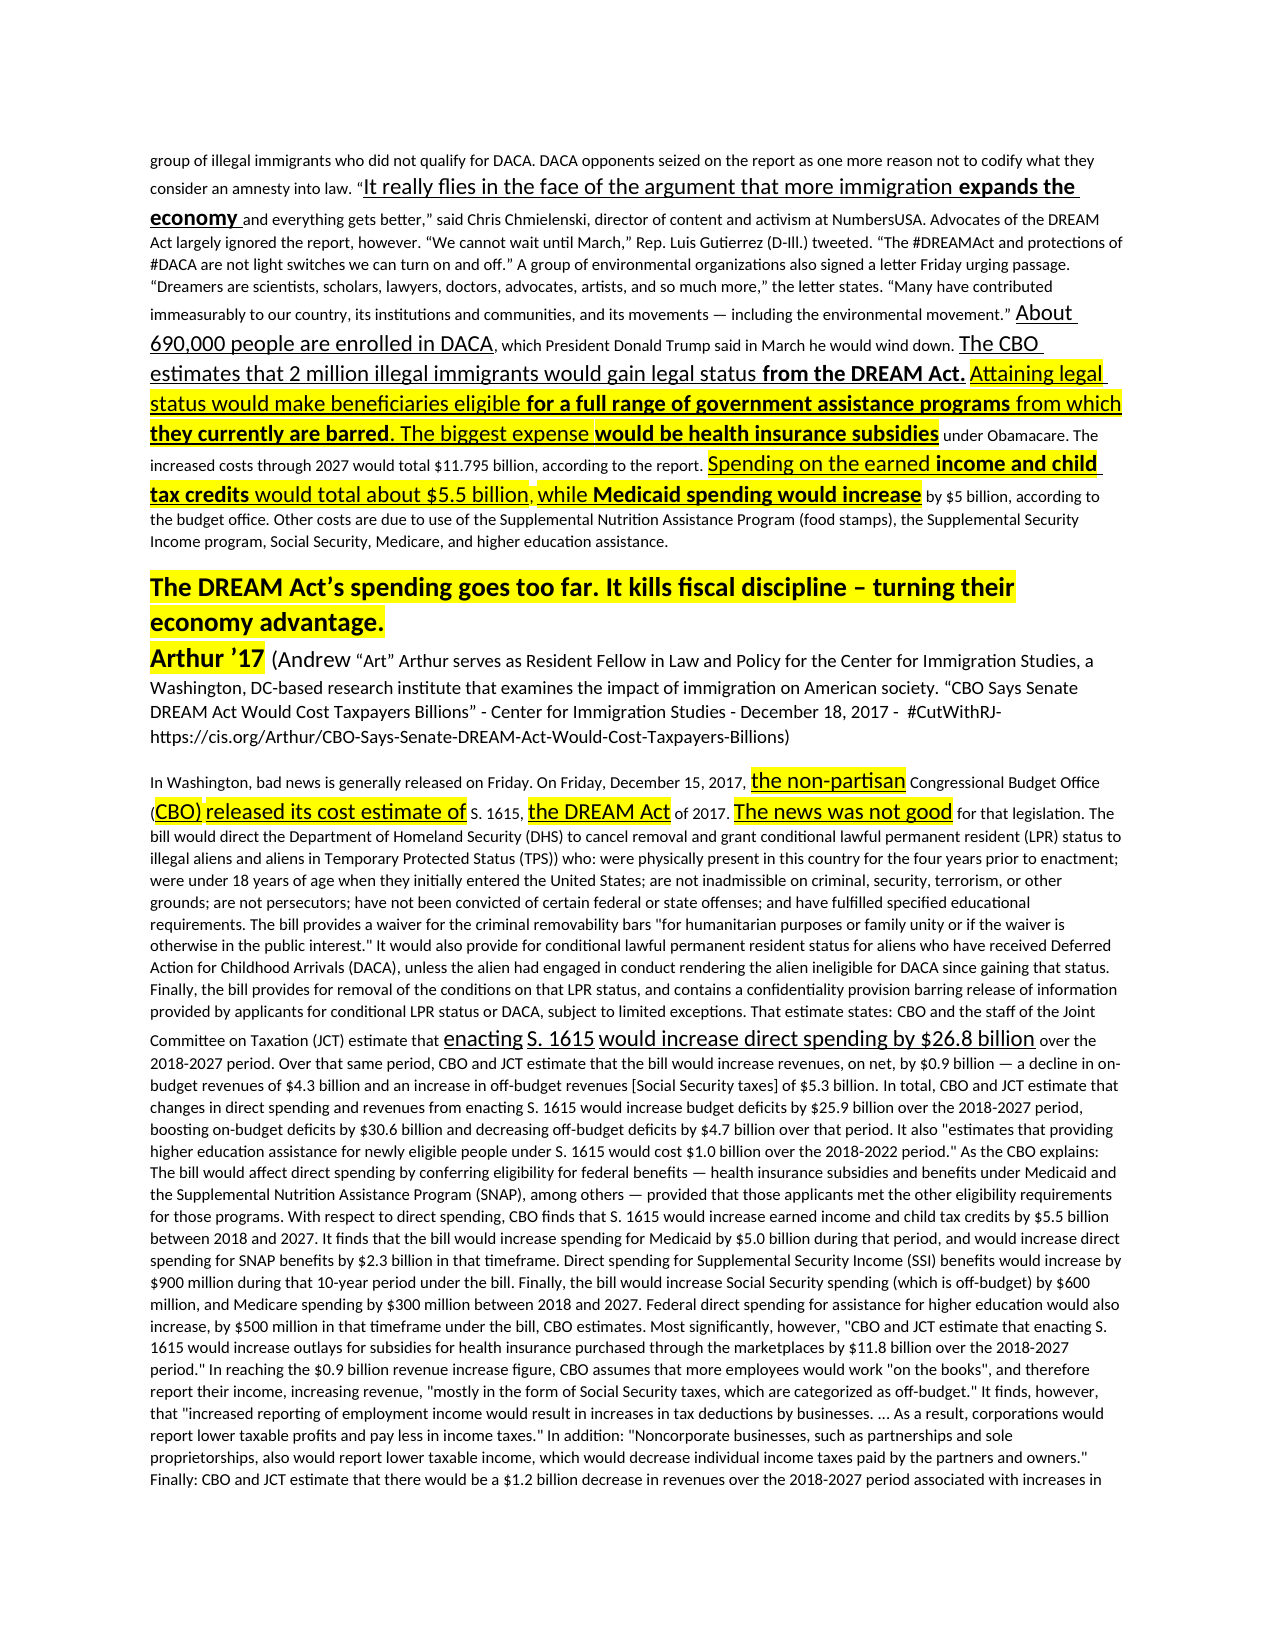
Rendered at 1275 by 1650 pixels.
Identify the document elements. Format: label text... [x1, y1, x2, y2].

text Arthur ’17 (Andrew “Art” Arthur serves as Resident Fellow in Law and Policy for the Center for Immigration Studies, a Washington, DC-based research institute that examines the impact of immigration on American society. “CBO Says Senate DREAM Act Would Cost Taxpayers Billions” - Center for Immigration Studies - December 18, 2017 - #CutWithRJ- https://cis.org/Arthur/CBO-Says-Senate-DREAM-Act-Would-Cost-Taxpayers-Billions) [150, 641, 1125, 748]
subtitle The DREAM Act’s spending goes too far. It kills fiscal discipline – turning their economy advantage. [150, 570, 1125, 638]
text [150, 767, 1125, 1489]
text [150, 150, 1125, 552]
